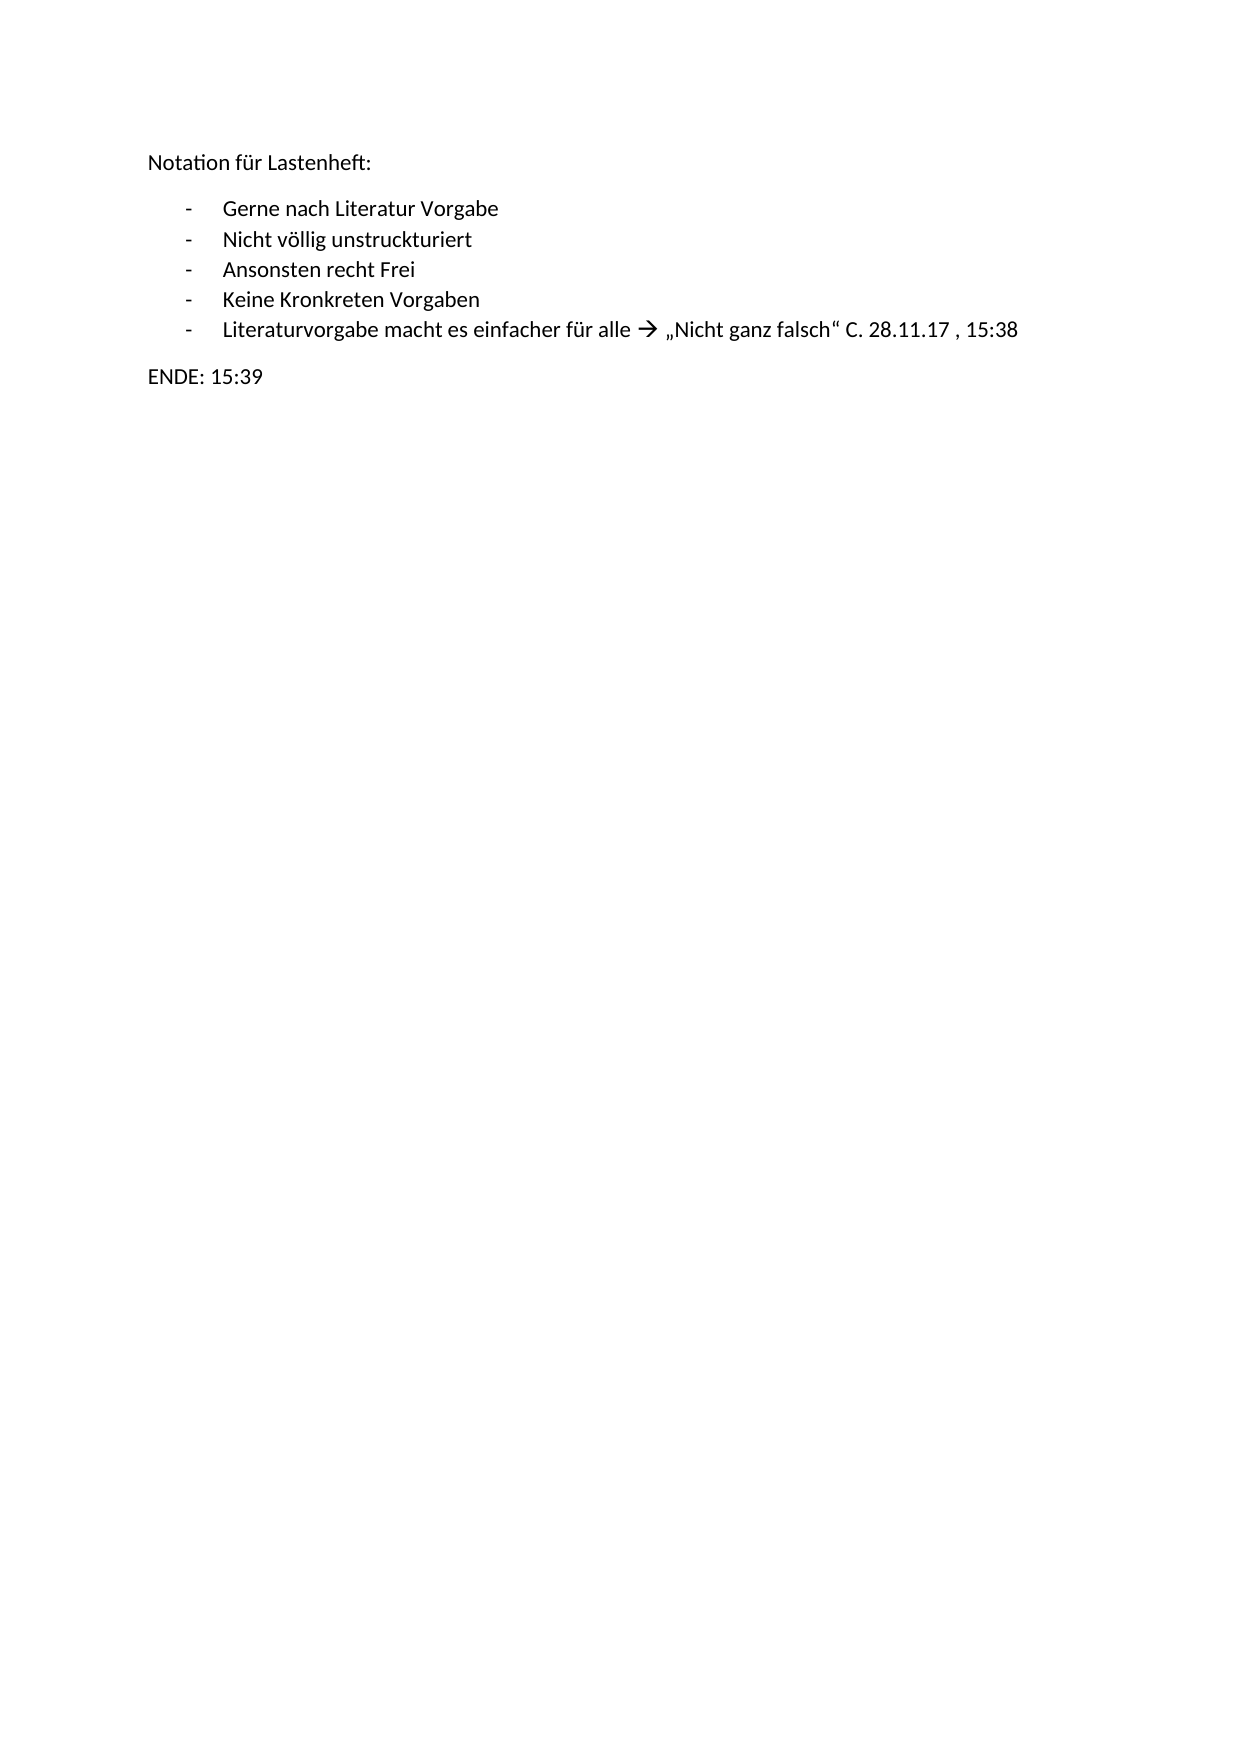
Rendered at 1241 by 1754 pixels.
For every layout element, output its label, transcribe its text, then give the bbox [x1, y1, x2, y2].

list Ansonsten recht Frei [185, 255, 1093, 283]
list Keine Kronkreten Vorgaben [185, 285, 1093, 313]
list Nicht völlig unstruckturiert [185, 225, 1093, 253]
text ENDE: 15:39 [148, 362, 1093, 390]
text Notation für Lastenheft: [148, 148, 1093, 176]
list Gerne nach Literatur Vorgabe [185, 194, 1093, 222]
list Literaturvorgabe macht es einfacher für alle „Nicht ganz falsch“ C. 28.11.17 , 15:38 [185, 315, 1093, 343]
